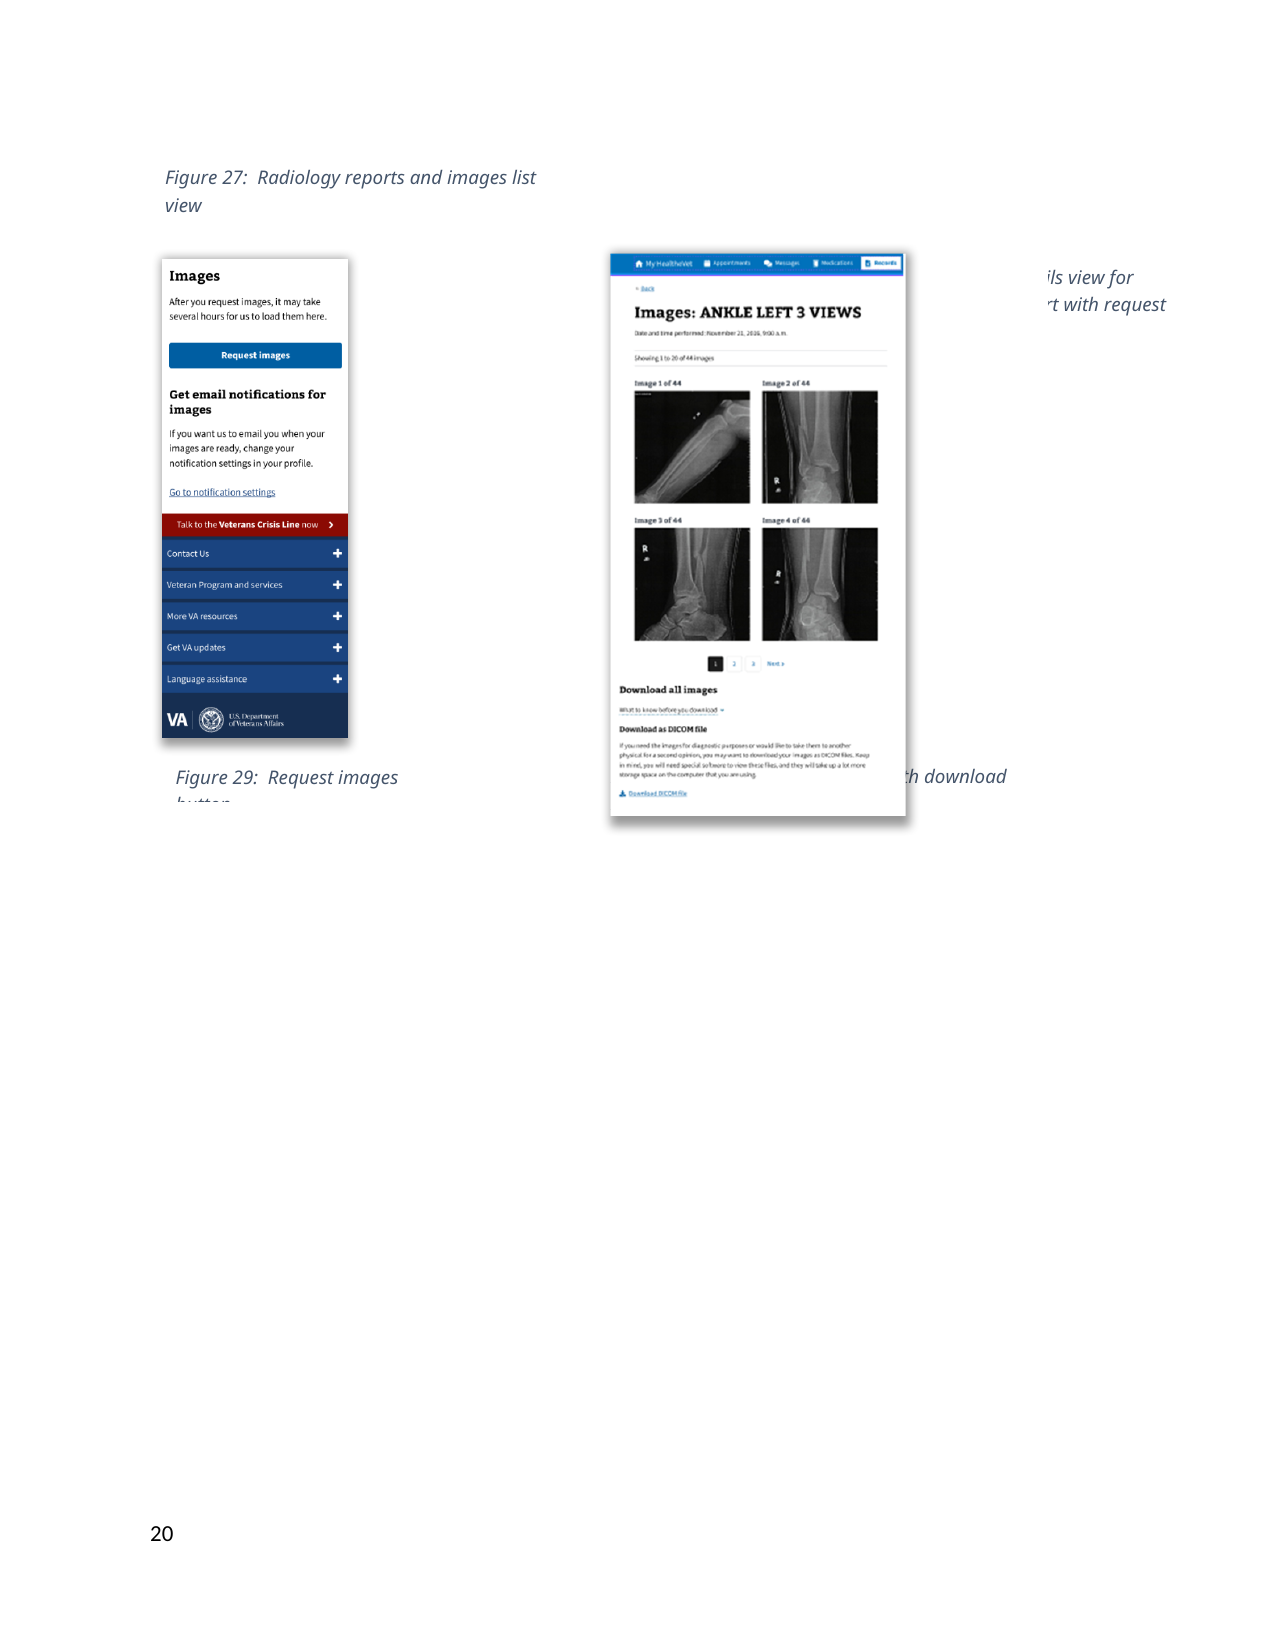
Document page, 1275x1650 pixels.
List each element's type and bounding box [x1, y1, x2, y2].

picture [162, 259, 348, 738]
